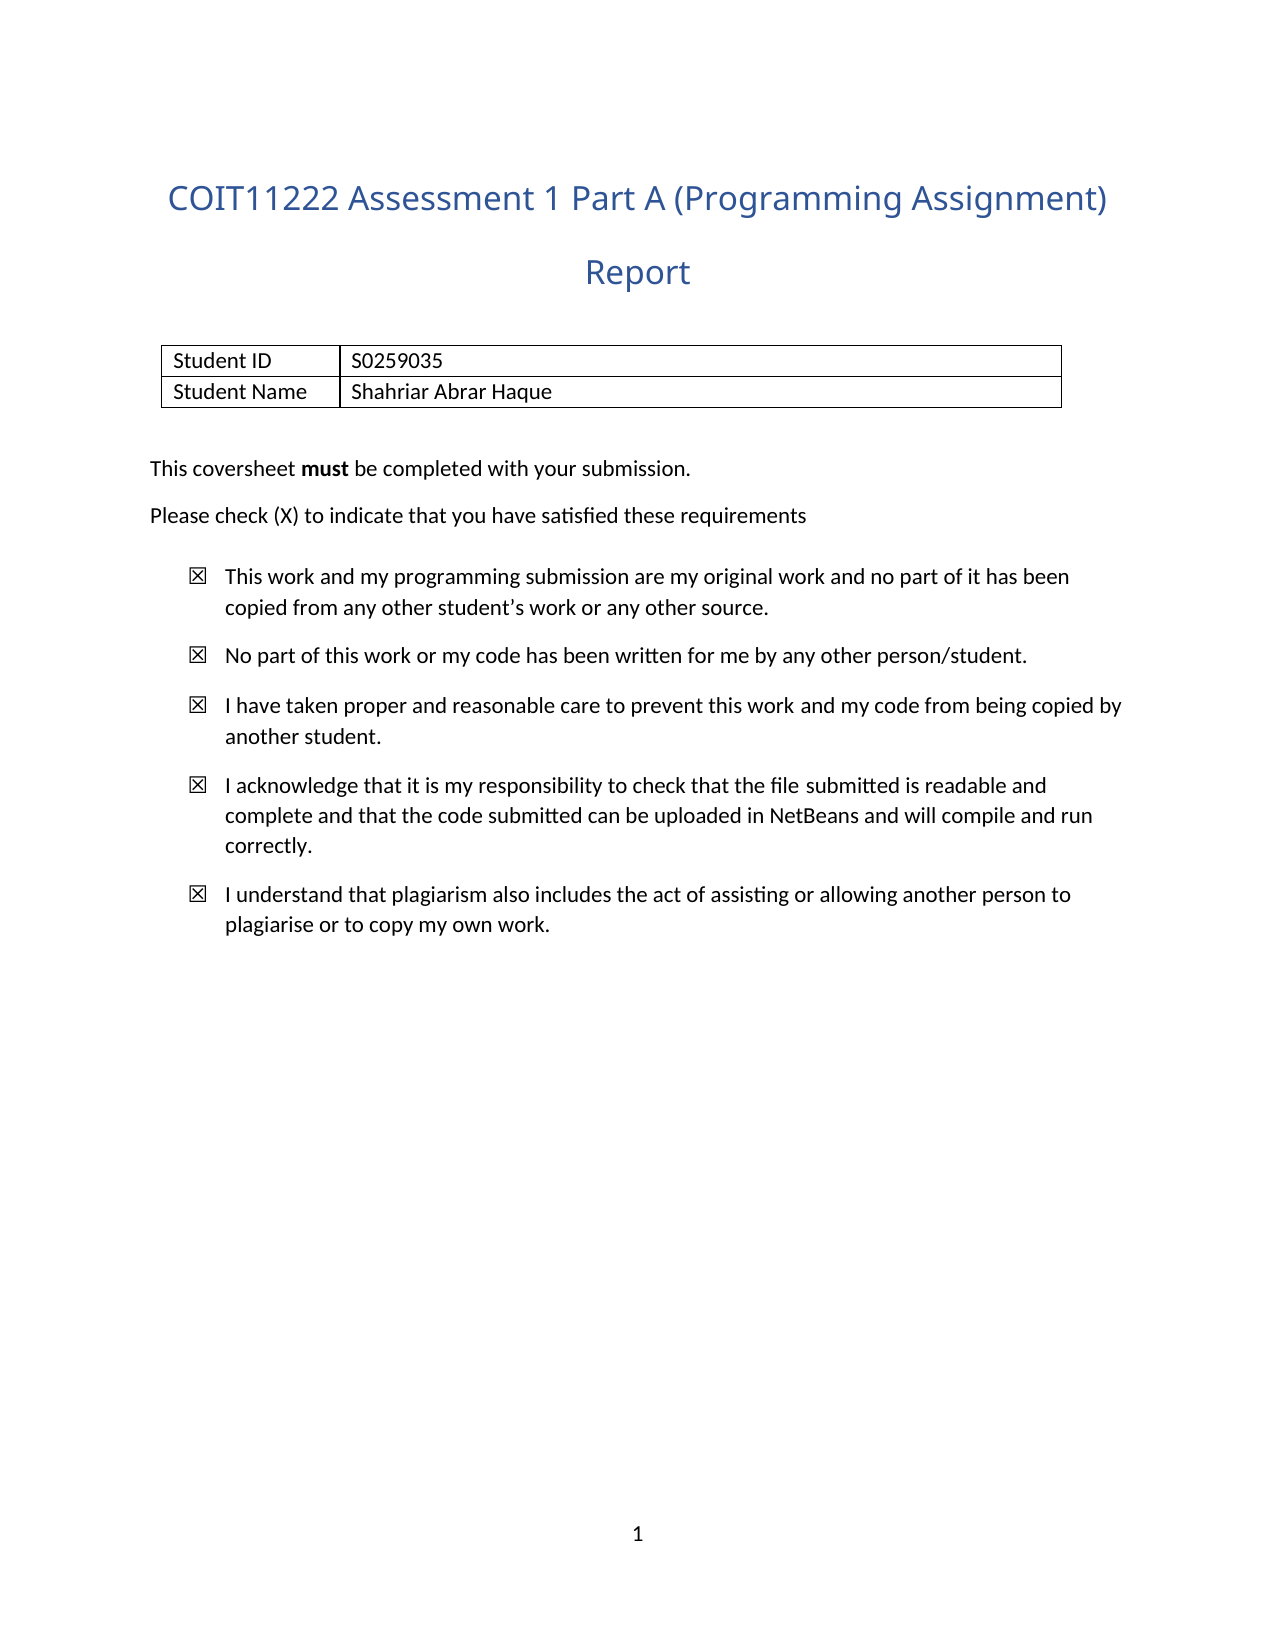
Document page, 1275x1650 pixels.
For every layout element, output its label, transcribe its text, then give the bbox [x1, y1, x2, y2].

text This coversheet must be completed with your submission. [150, 454, 1125, 482]
table_header S0259035 [341, 346, 1061, 376]
text I have taken proper and reasonable care to prevent this work and my code from being copied by another student. [187, 689, 1125, 750]
text This work and my programming submission are my original work and no part of it has been copied from any other student’s work or any other source. [187, 560, 1125, 621]
text No part of this work or my code has been written for me by any other person/student. [187, 639, 1125, 671]
text Please check (X) to indicate that you have satisfied these requirements [150, 501, 1125, 529]
table_cell Shahriar Abrar Haque [341, 377, 1061, 407]
table_cell Student Name [162, 377, 339, 407]
text I understand that plagiarism also includes the act of assisting or allowing another person to plagiarise or to copy my own work. [187, 877, 1125, 938]
subtitle COIT11222 Assessment 1 Part A (Programming Assignment) [150, 175, 1125, 220]
text I acknowledge that it is my responsibility to check that the file submitted is readable and complete and that the code submitted can be uploaded in NetBeans and will compile and run correctly. [187, 768, 1125, 859]
subtitle Report [150, 249, 1125, 294]
table_header Student ID [162, 346, 339, 376]
